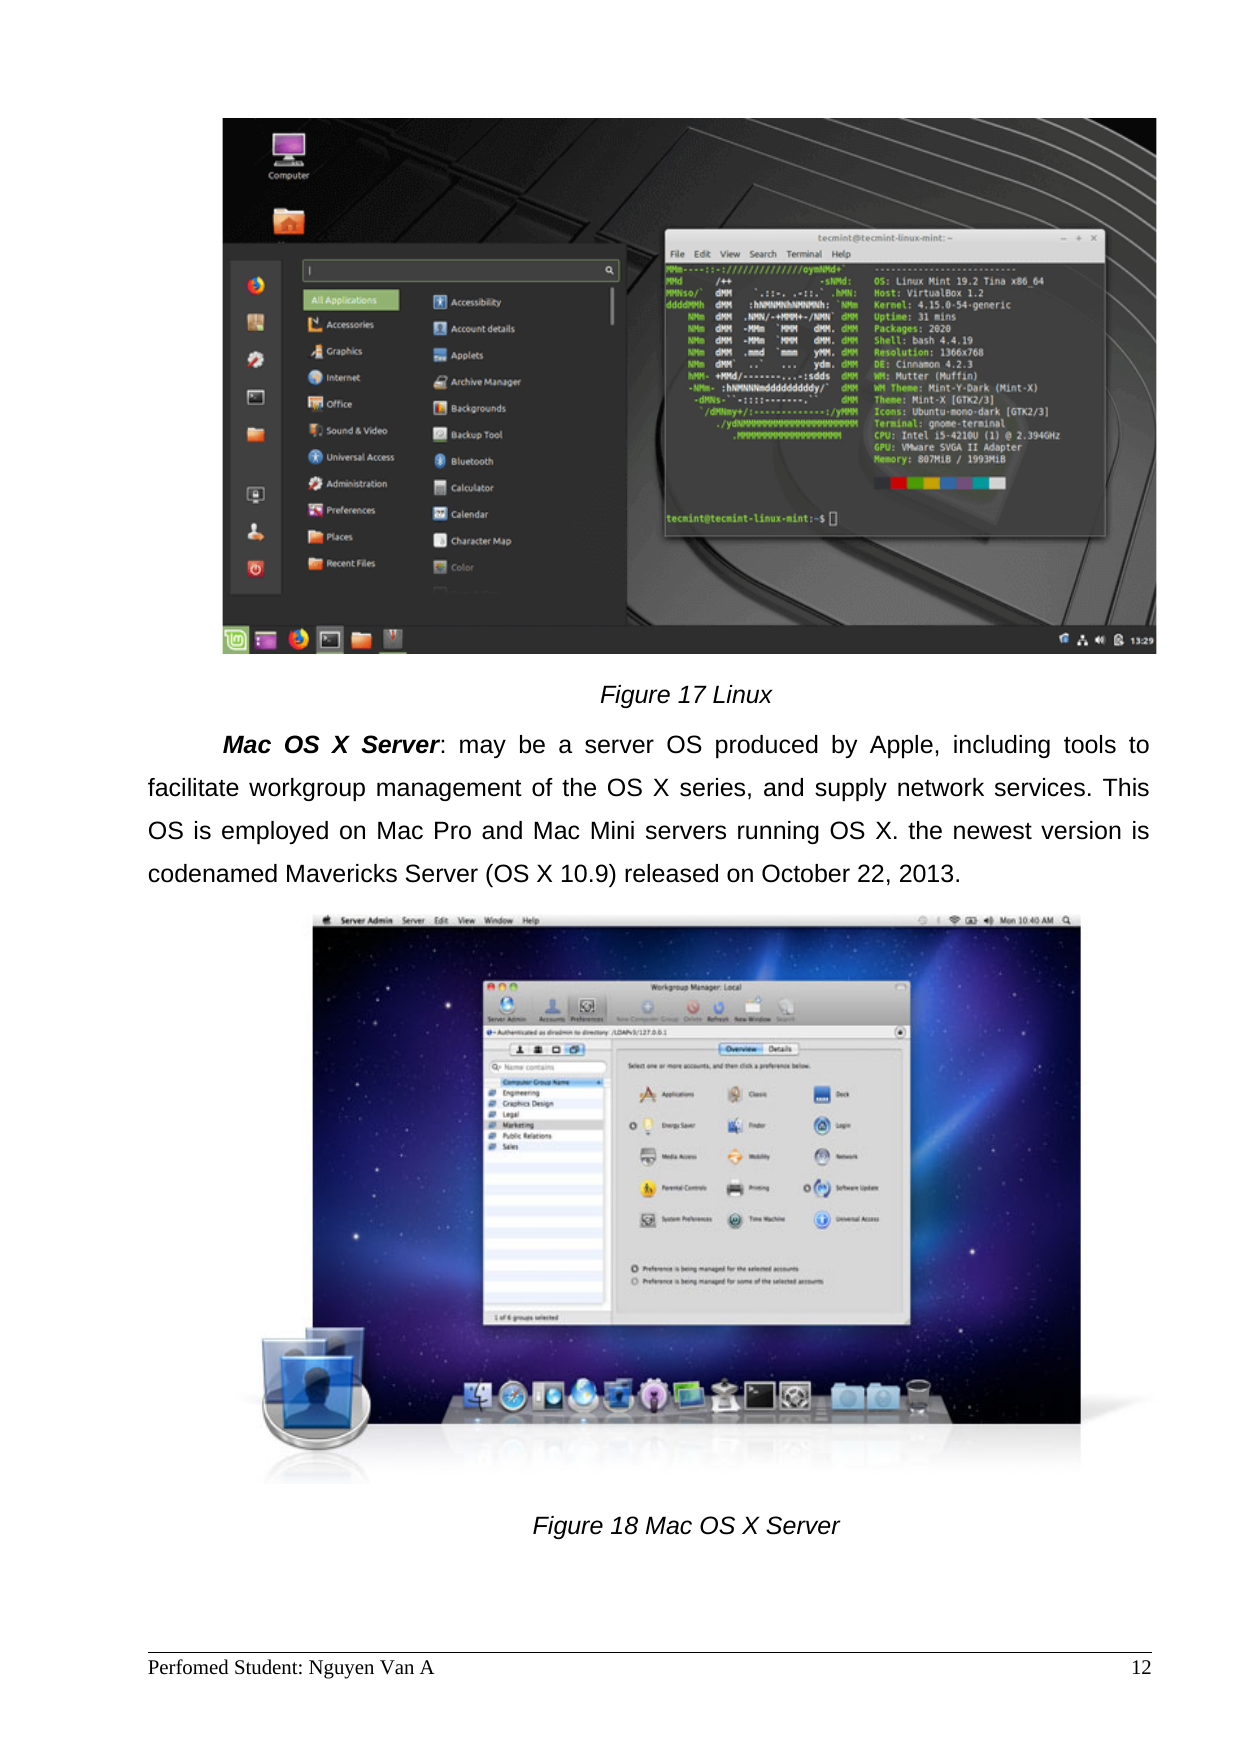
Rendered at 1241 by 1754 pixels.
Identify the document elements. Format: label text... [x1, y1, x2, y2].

picture [222, 914, 1169, 1484]
text Mac OS X Server: may be a server OS produced by Apple, including tools to facilitate workgroup management of the OS X series, and supply network services. This OS is employed on Mac Pro and Mac Mini servers running OS X. the newest version is codenamed Mavericks Server (OS X 10.9) released on October 22, 2013. [148, 729, 1152, 888]
picture [222, 118, 1157, 654]
